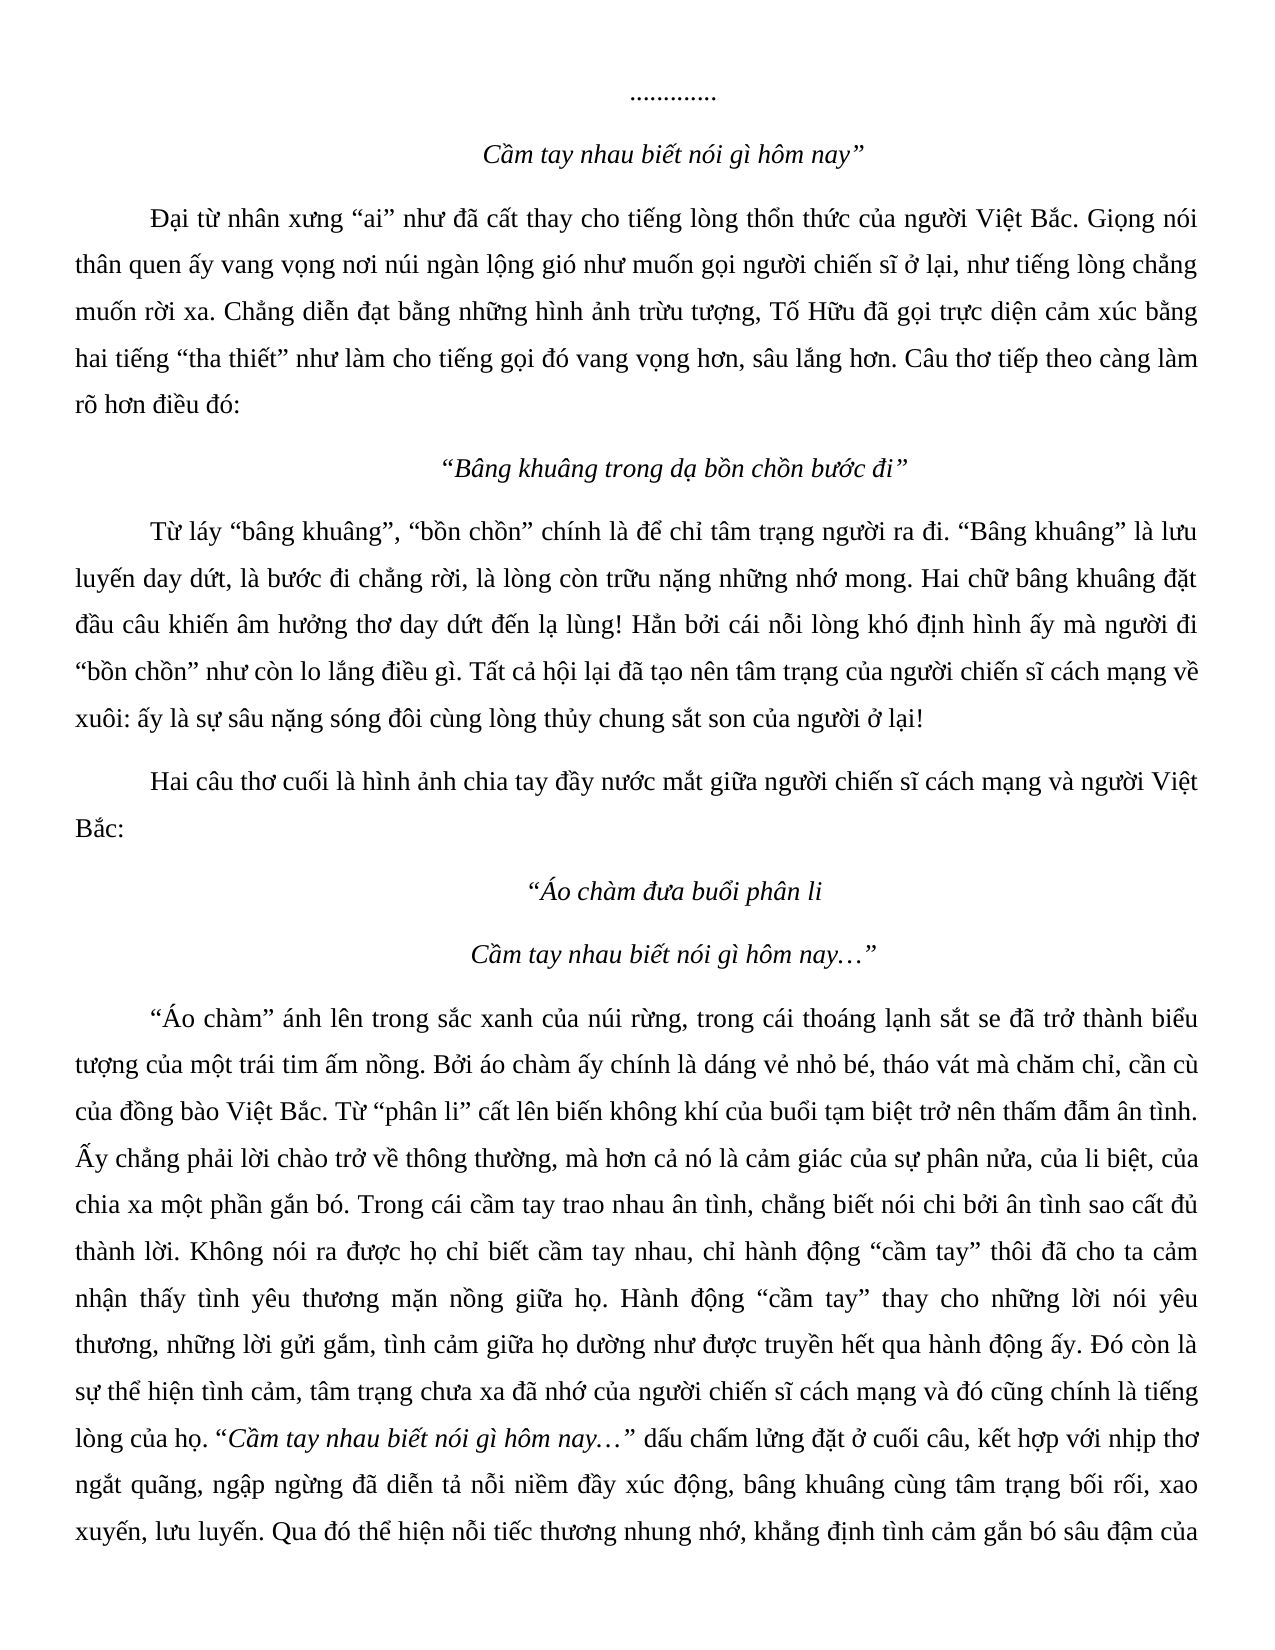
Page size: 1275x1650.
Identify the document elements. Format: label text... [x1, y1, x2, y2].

text Đại từ nhân xưng “ai” như đã cất thay cho tiếng lòng thổn thức của người Việt Bắc. Giọng nói thân quen ấy vang vọng nơi núi ngàn lộng gió như muốn gọi người chiến sĩ ở lại, như tiếng lòng chẳng muốn rời xa. Chẳng diễn đạt bằng những hình ảnh trừu tượng, Tố Hữu đã gọi trực diện cảm xúc bằng hai tiếng “tha thiết” như làm cho tiếng gọi đó vang vọng hơn, sâu lắng hơn. Câu thơ tiếp theo càng làm rõ hơn điều đó: [75, 202, 1200, 419]
text “Bâng khuâng trong dạ bồn chồn bước đi” [75, 452, 1200, 483]
text Từ láy “bâng khuâng”, “bồn chồn” chính là để chỉ tâm trạng người ra đi. “Bâng khuâng” là lưu luyến day dứt, là bước đi chẳng rời, là lòng còn trữu nặng những nhớ mong. Hai chữ bâng khuâng đặt đầu câu khiến âm hưởng thơ day dứt đến lạ lùng! Hẳn bởi cái nỗi lòng khó định hình ấy mà người đi “bồn chồn” như còn lo lắng điều gì. Tất cả hội lại đã tạo nên tâm trạng của người chiến sĩ cách mạng về xuôi: ấy là sự sâu nặng sóng đôi cùng lòng thủy chung sắt son của người ở lại! [75, 515, 1200, 733]
text Cầm tay nhau biết nói gì hôm nay” [75, 138, 1200, 169]
text “Áo chàm đưa buổi phân li [75, 875, 1200, 906]
text Cầm tay nhau biết nói gì hôm nay…” [75, 938, 1200, 969]
text Hai câu thơ cuối là hình ảnh chia tay đầy nước mắt giữa người chiến sĩ cách mạng và người Việt Bắc: [75, 765, 1200, 843]
text ............. [75, 75, 1200, 106]
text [75, 1002, 1200, 1546]
